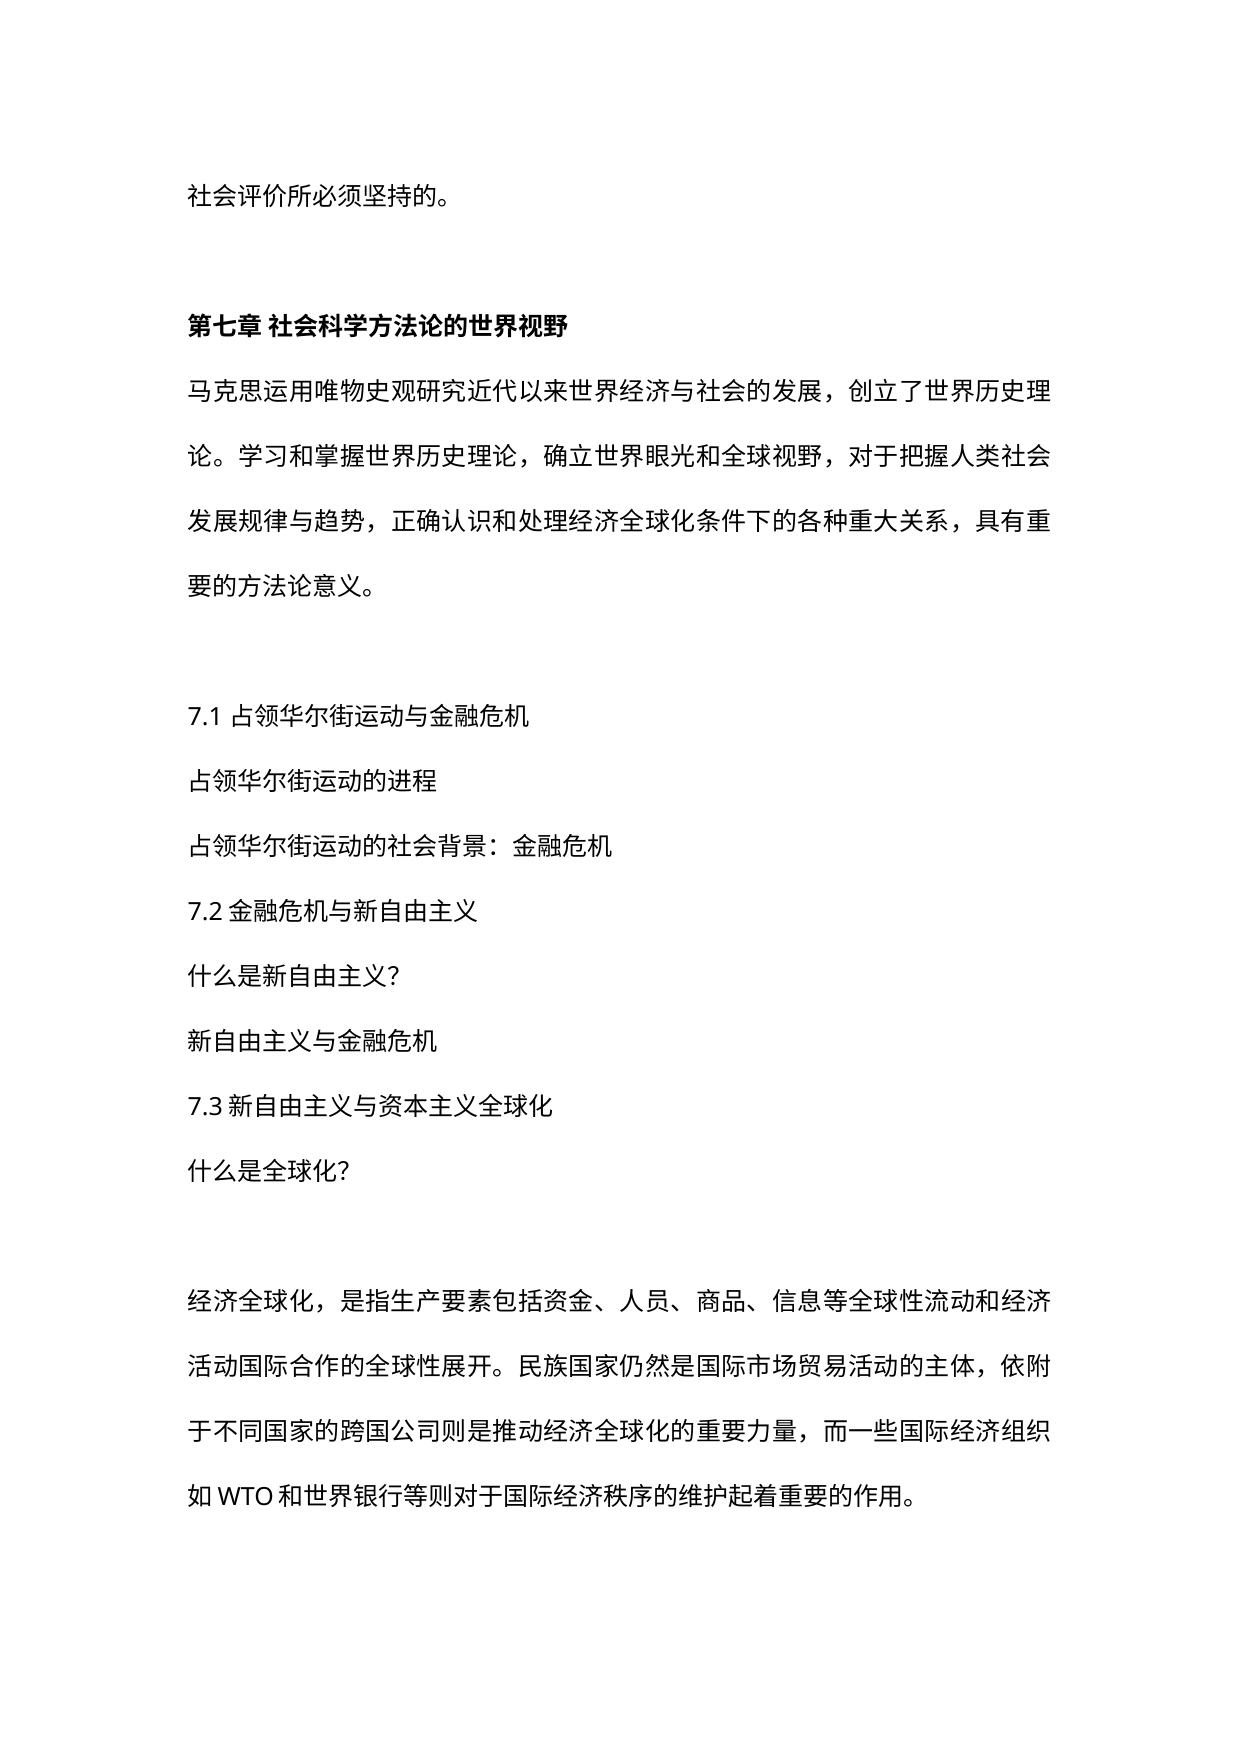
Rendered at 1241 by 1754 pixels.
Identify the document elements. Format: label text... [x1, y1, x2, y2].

text 经济全球化，是指生产要素包括资金、人员、商品、信息等全球性流动和经济活动国际合作的全球性展开。民族国家仍然是国际市场贸易活动的主体，依附于不同国家的跨国公司则是推动经济全球化的重要力量，而一些国际经济组织如WTO和世界银行等则对于国际经济秩序的维护起着重要的作用。 [187, 1267, 1053, 1527]
text 占领华尔街运动的社会背景：金融危机 [187, 812, 1053, 877]
text 7.2金融危机与新自由主义 [187, 877, 1053, 942]
text 第七章 社会科学方法论的世界视野 [187, 292, 1053, 357]
text 占领华尔街运动的进程 [187, 747, 1053, 812]
text 马克思运用唯物史观研究近代以来世界经济与社会的发展，创立了世界历史理论。学习和掌握世界历史理论，确立世界眼光和全球视野，对于把握人类社会发展规律与趋势，正确认识和处理经济全球化条件下的各种重大关系，具有重要的方法论意义。 [187, 357, 1053, 617]
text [187, 162, 1053, 227]
text 7.3新自由主义与资本主义全球化 [187, 1072, 1053, 1137]
text 什么是全球化？ [187, 1137, 1053, 1202]
text 7.1 占领华尔街运动与金融危机 [187, 682, 1053, 747]
text 什么是新自由主义？ [187, 942, 1053, 1007]
text 新自由主义与金融危机 [187, 1007, 1053, 1072]
